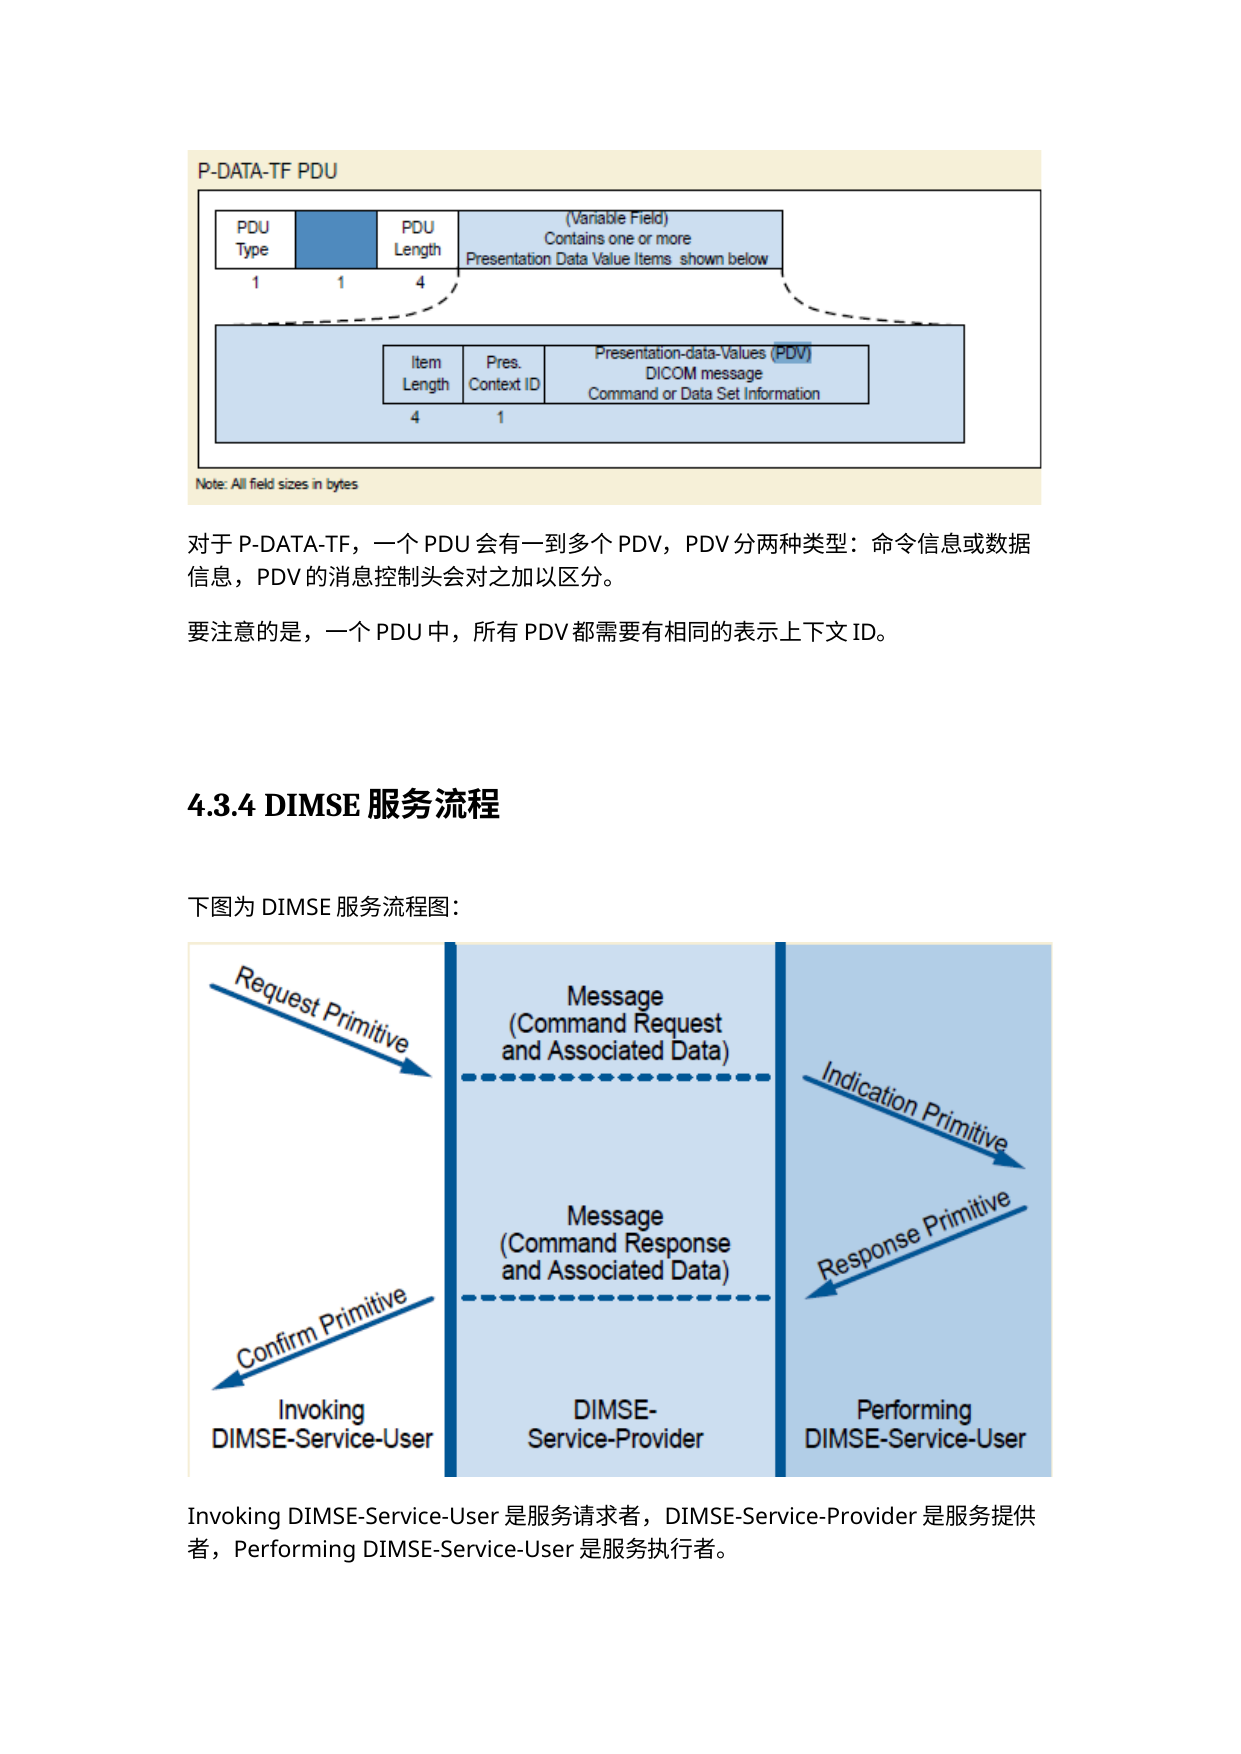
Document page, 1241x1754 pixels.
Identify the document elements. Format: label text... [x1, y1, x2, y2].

picture [187, 942, 1053, 1477]
picture [187, 150, 1042, 505]
subtitle 4.3.4 DIMSE服务流程 [187, 778, 1053, 826]
text 对于P-DATA-TF，一个PDU会有一到多个PDV，PDV分两种类型：命令信息或数据信息，PDV的消息控制头会对之加以区分。 [187, 526, 1053, 592]
text 要注意的是，一个PDU中，所有PDV都需要有相同的表示上下文ID。 [187, 613, 1053, 647]
text Invoking DIMSE-Service-User是服务请求者，DIMSE-Service-Provider是服务提供者，Performing DIMSE-Service-User是服务执行者。 [187, 1498, 1053, 1564]
text 下图为DIMSE服务流程图： [187, 888, 1053, 922]
